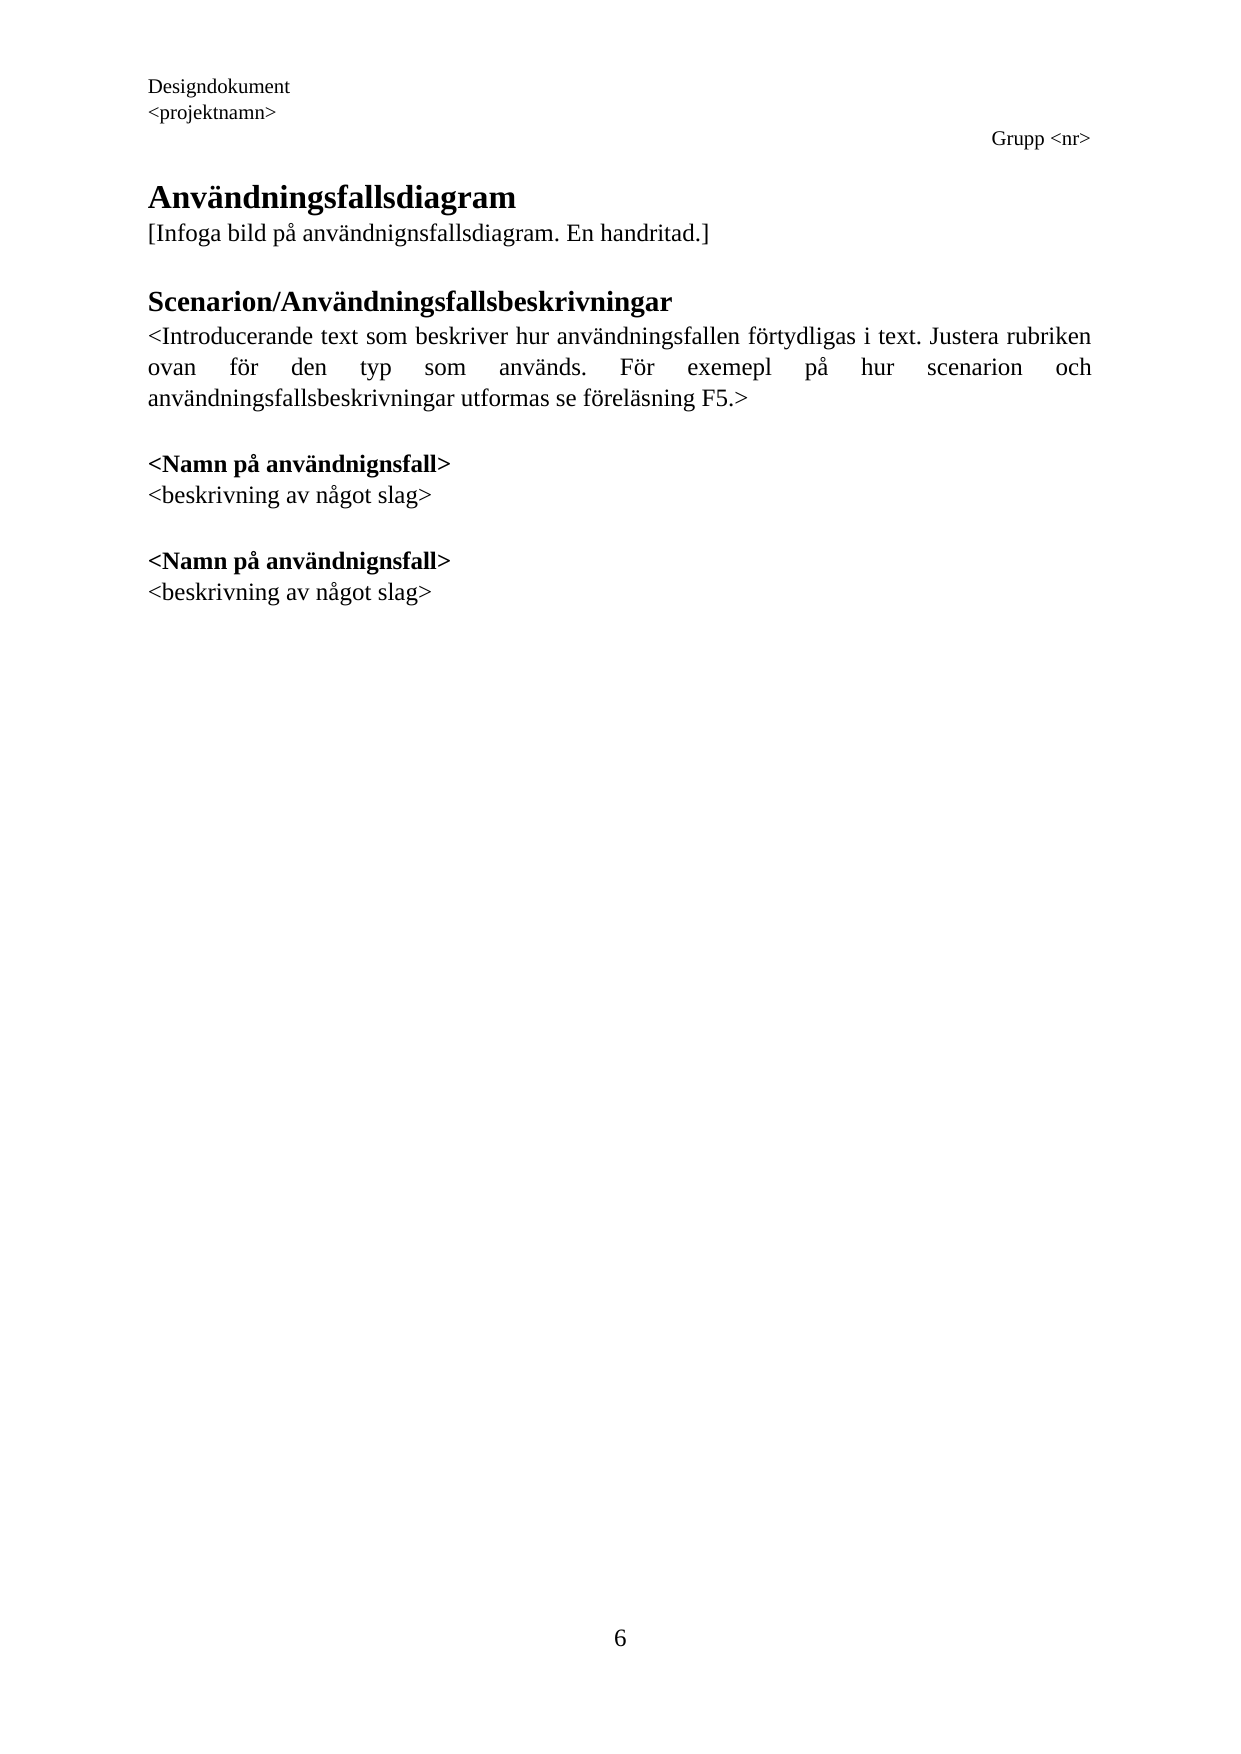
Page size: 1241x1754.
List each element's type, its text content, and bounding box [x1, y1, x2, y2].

text [Infoga bild på användnignsfallsdiagram. En handritad.] [148, 218, 1093, 247]
subtitle <Namn på användnignsfall> [148, 546, 1093, 575]
subtitle Scenarion/Användningsfallsbeskrivningar [148, 284, 1093, 318]
subtitle Användningsfallsdiagram [148, 177, 1093, 215]
text <beskrivning av något slag> [148, 577, 1093, 606]
text <beskrivning av något slag> [148, 480, 1093, 509]
subtitle <Namn på användnignsfall> [148, 449, 1093, 478]
text <Introducerande text som beskriver hur användningsfallen förtydligas i text. Justera rubriken ovan för den typ som används. För exemepl på hur scenarion och användningsfallsbeskrivningar utformas se föreläsning F5.> [148, 321, 1093, 412]
